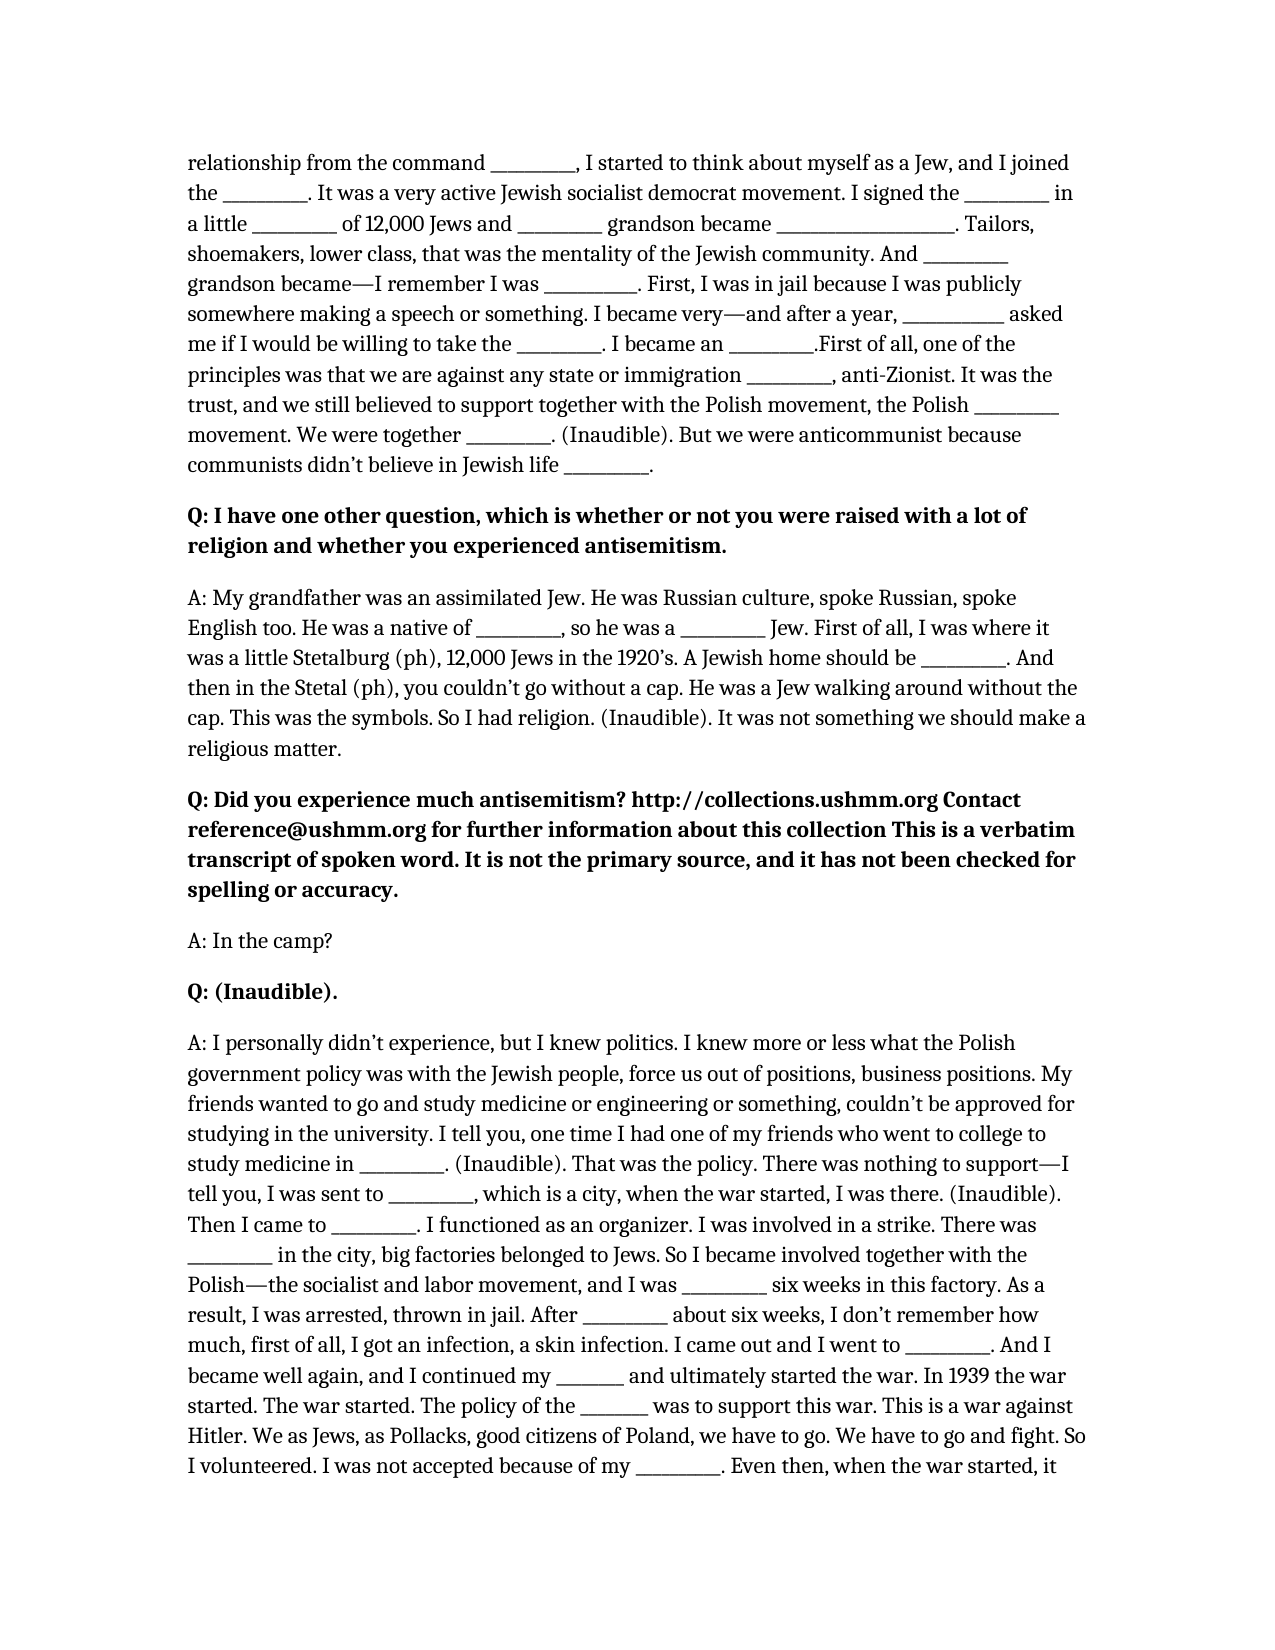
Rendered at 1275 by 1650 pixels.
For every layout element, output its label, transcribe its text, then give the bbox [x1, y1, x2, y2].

text A: In the camp? [187, 928, 1087, 954]
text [187, 150, 1087, 478]
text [187, 1030, 1087, 1479]
text A: My grandfather was an assimilated Jew. He was Russian culture, spoke Russian, spoke English too. He was a native of __________, so he was a __________ Jew. First of all, I was where it was a little Stetalburg (ph), 12,000 Jews in the 1920’s. A Jewish home should be __________. And then in the Stetal (ph), you couldn’t go without a cap. He was a Jew walking around without the cap. This was the symbols. So I had religion. (Inaudible). It was not something we should make a religious matter. [187, 584, 1087, 762]
text Q: (Inaudible). [187, 979, 1087, 1006]
text Q: I have one other question, which is whether or not you were raised with a lot of religion and whether you experienced antisemitism. [187, 503, 1087, 560]
text Q: Did you experience much antisemitism? http://collections.ushmm.org Contact reference@ushmm.org for further information about this collection This is a verbatim transcript of spoken word. It is not the primary source, and it has not been checked for spelling or accuracy. [187, 786, 1087, 903]
